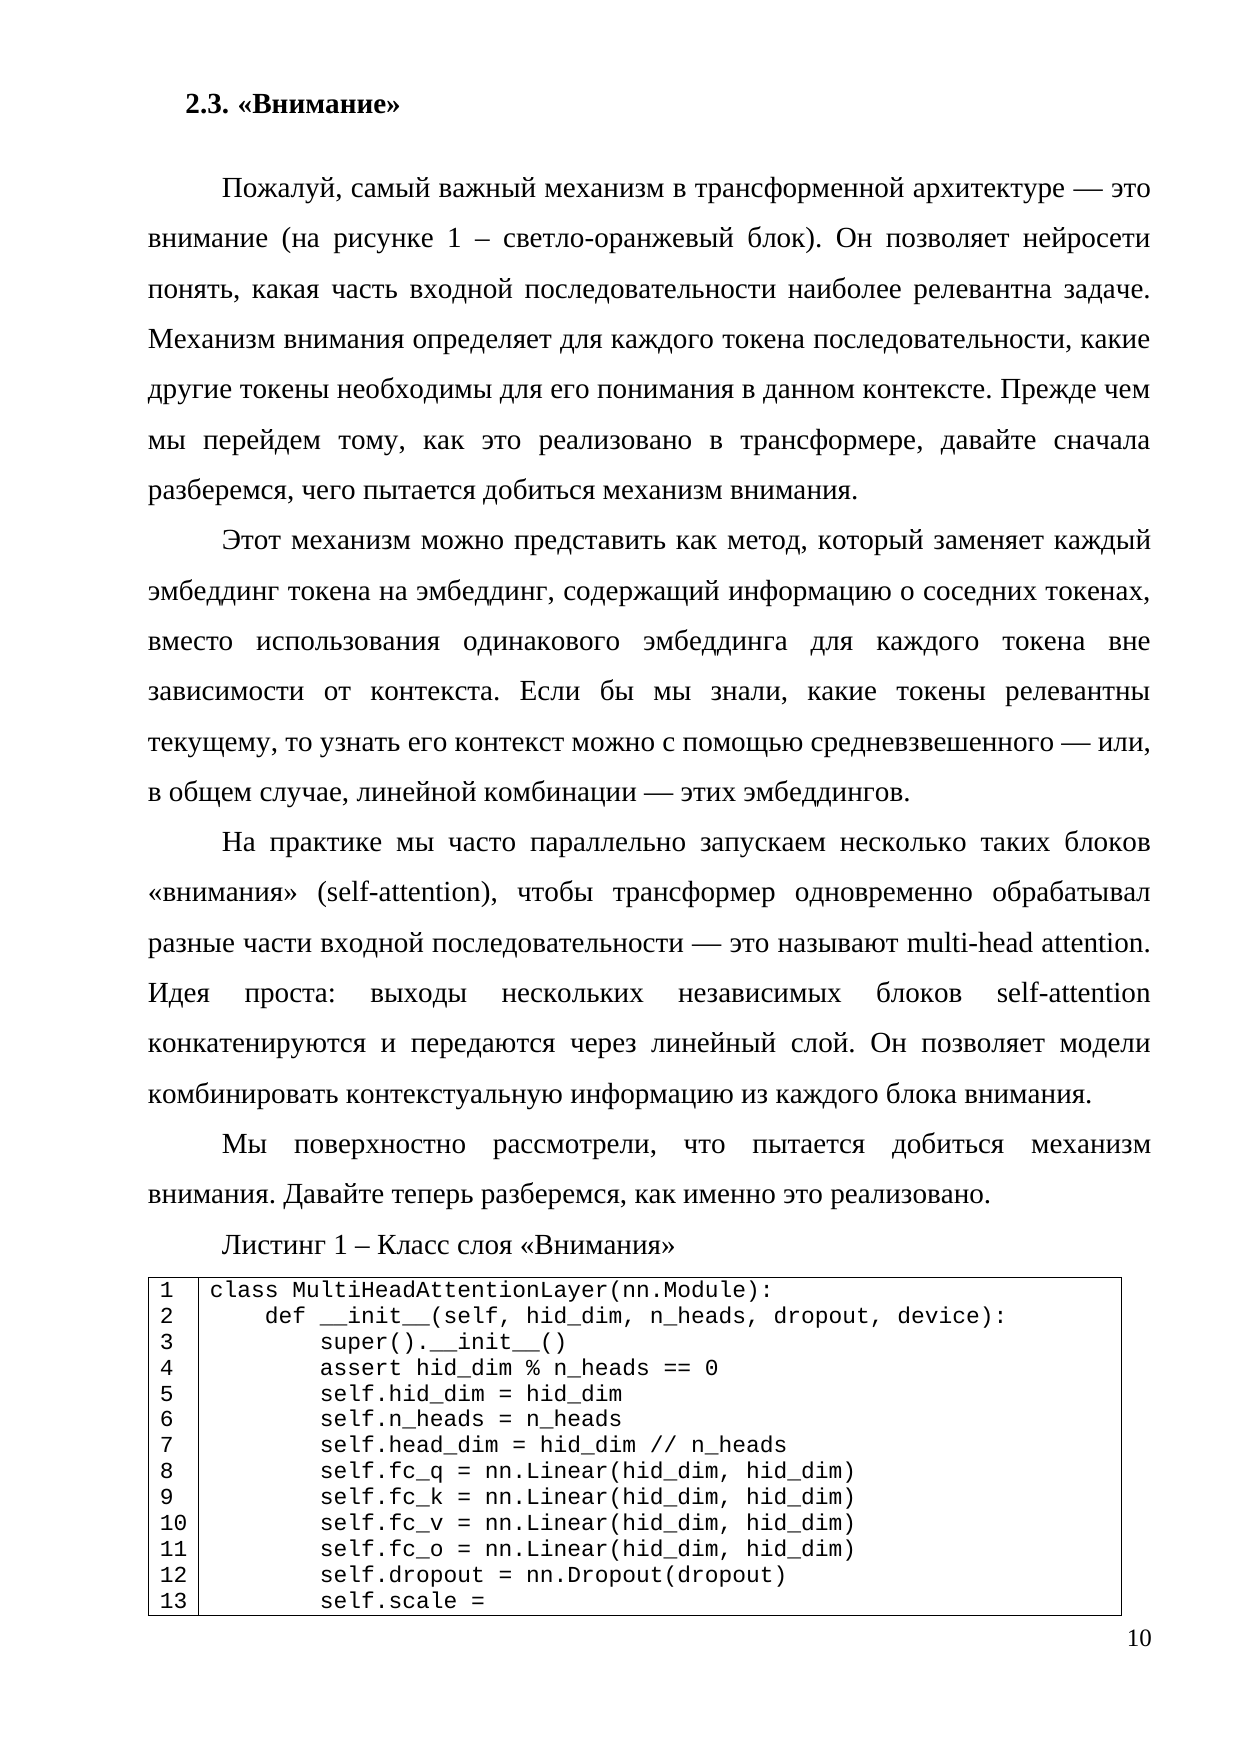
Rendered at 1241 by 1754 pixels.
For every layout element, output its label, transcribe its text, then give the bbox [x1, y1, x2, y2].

list «Внимание» [185, 89, 1152, 120]
text Мы поверхностно рассмотрели, что пытается добиться механизм внимания. Давайте теперь разберемся, как именно это реализовано. [148, 1126, 1152, 1210]
text На практике мы часто параллельно запускаем несколько таких блоков «внимания» (self-attention), чтобы трансформер одновременно обрабатывал разные части входной последовательности — это называют multi-head attention. Идея проста: выходы нескольких независимых блоков self-attention конкатенируются и передаются через линейный слой. Он позволяет модели комбинировать контекстуальную информацию из каждого блока внимания. [148, 824, 1152, 1109]
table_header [149, 1278, 198, 1615]
text Листинг 1 – Класс слоя «Внимания» [148, 1227, 1152, 1260]
text Пожалуй, самый важный механизм в трансформенной архитектуре — это внимание (на рисунке 1 – светло-оранжевый блок). Он позволяет нейросети понять, какая часть входной последовательности наиболее релевантна задаче. Механизм внимания определяет для каждого токена последовательности, какие другие токены необходимы для его понимания в данном контексте. Прежде чем мы перейдем тому, как это реализовано в трансформере, давайте сначала разберемся, чего пытается добиться механизм внимания. [148, 170, 1152, 506]
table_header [199, 1278, 1121, 1615]
text Этот механизм можно представить как метод, который заменяет каждый эмбеддинг токена на эмбеддинг, содержащий информацию о соседних токенах, вместо использования одинакового эмбеддинга для каждого токена вне зависимости от контекста. Если бы мы знали, какие токены релевантны текущему, то узнать его контекст можно с помощью средневзвешенного — или, в общем случае, линейной комбинации — этих эмбеддингов. [148, 522, 1152, 807]
